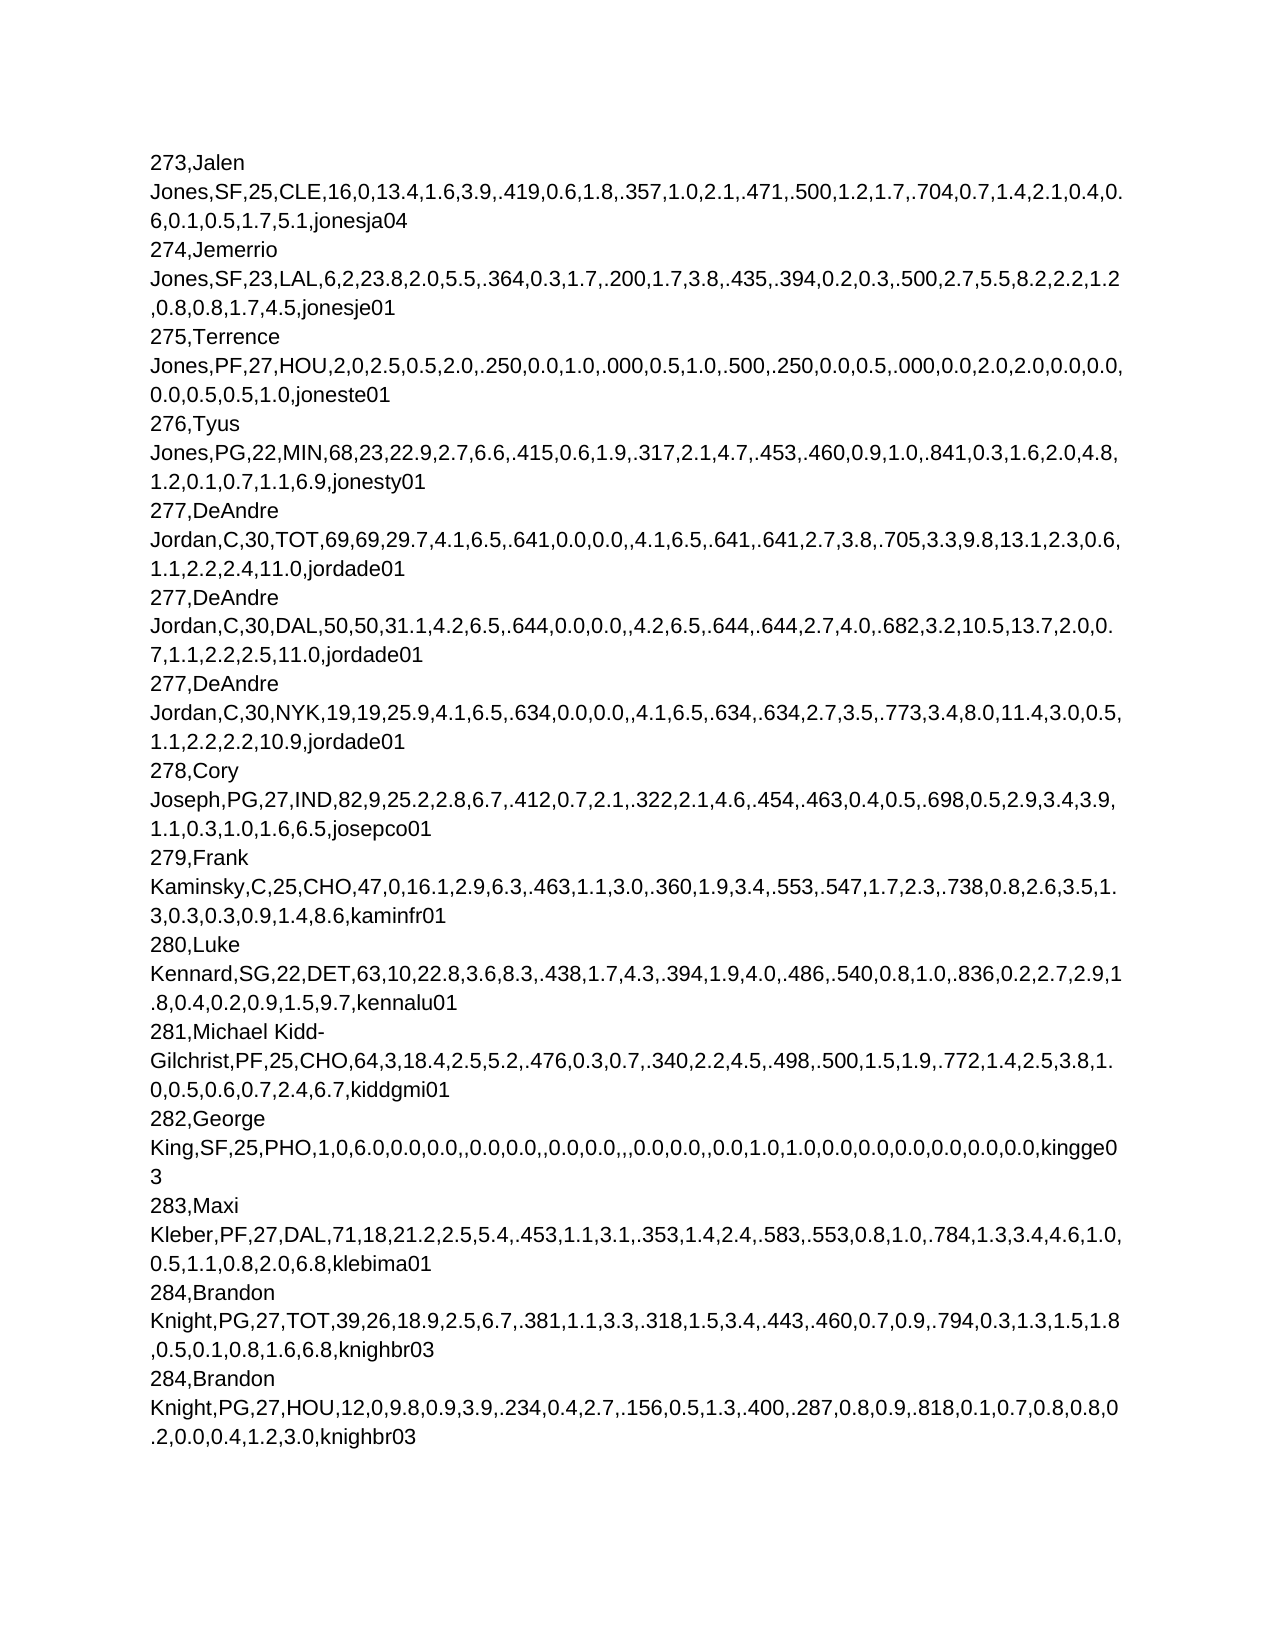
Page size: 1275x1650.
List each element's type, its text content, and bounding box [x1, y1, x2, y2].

text 281,Michael Kidd-Gilchrist,PF,25,CHO,64,3,18.4,2.5,5.2,.476,0.3,0.7,.340,2.2,4.5,.498,.500,1.5,1.9,.772,1.4,2.5,3.8,1.0,0.5,0.6,0.7,2.4,6.7,kiddgmi01 [150, 1019, 1125, 1102]
text 279,Frank Kaminsky,C,25,CHO,47,0,16.1,2.9,6.3,.463,1.1,3.0,.360,1.9,3.4,.553,.547,1.7,2.3,.738,0.8,2.6,3.5,1.3,0.3,0.3,0.9,1.4,8.6,kaminfr01 [150, 845, 1125, 928]
text 276,Tyus Jones,PG,22,MIN,68,23,22.9,2.7,6.6,.415,0.6,1.9,.317,2.1,4.7,.453,.460,0.9,1.0,.841,0.3,1.6,2.0,4.8,1.2,0.1,0.7,1.1,6.9,jonesty01 [150, 411, 1125, 494]
text 284,Brandon Knight,PG,27,TOT,39,26,18.9,2.5,6.7,.381,1.1,3.3,.318,1.5,3.4,.443,.460,0.7,0.9,.794,0.3,1.3,1.5,1.8,0.5,0.1,0.8,1.6,6.8,knighbr03 [150, 1279, 1125, 1362]
text 280,Luke Kennard,SG,22,DET,63,10,22.8,3.6,8.3,.438,1.7,4.3,.394,1.9,4.0,.486,.540,0.8,1.0,.836,0.2,2.7,2.9,1.8,0.4,0.2,0.9,1.5,9.7,kennalu01 [150, 932, 1125, 1015]
text 275,Terrence Jones,PF,27,HOU,2,0,2.5,0.5,2.0,.250,0.0,1.0,.000,0.5,1.0,.500,.250,0.0,0.5,.000,0.0,2.0,2.0,0.0,0.0,0.0,0.5,0.5,1.0,joneste01 [150, 324, 1125, 407]
text 282,George King,SF,25,PHO,1,0,6.0,0.0,0.0,,0.0,0.0,,0.0,0.0,,,0.0,0.0,,0.0,1.0,1.0,0.0,0.0,0.0,0.0,0.0,0.0,kingge03 [150, 1106, 1125, 1189]
text 273,Jalen Jones,SF,25,CLE,16,0,13.4,1.6,3.9,.419,0.6,1.8,.357,1.0,2.1,.471,.500,1.2,1.7,.704,0.7,1.4,2.1,0.4,0.6,0.1,0.5,1.7,5.1,jonesja04 [150, 150, 1125, 233]
text 278,Cory Joseph,PG,27,IND,82,9,25.2,2.8,6.7,.412,0.7,2.1,.322,2.1,4.6,.454,.463,0.4,0.5,.698,0.5,2.9,3.4,3.9,1.1,0.3,1.0,1.6,6.5,josepco01 [150, 758, 1125, 841]
text 277,DeAndre Jordan,C,30,TOT,69,69,29.7,4.1,6.5,.641,0.0,0.0,,4.1,6.5,.641,.641,2.7,3.8,.705,3.3,9.8,13.1,2.3,0.6,1.1,2.2,2.4,11.0,jordade01 [150, 497, 1125, 581]
text 283,Maxi Kleber,PF,27,DAL,71,18,21.2,2.5,5.4,.453,1.1,3.1,.353,1.4,2.4,.583,.553,0.8,1.0,.784,1.3,3.4,4.6,1.0,0.5,1.1,0.8,2.0,6.8,klebima01 [150, 1192, 1125, 1276]
text 277,DeAndre Jordan,C,30,DAL,50,50,31.1,4.2,6.5,.644,0.0,0.0,,4.2,6.5,.644,.644,2.7,4.0,.682,3.2,10.5,13.7,2.0,0.7,1.1,2.2,2.5,11.0,jordade01 [150, 584, 1125, 667]
text 277,DeAndre Jordan,C,30,NYK,19,19,25.9,4.1,6.5,.634,0.0,0.0,,4.1,6.5,.634,.634,2.7,3.5,.773,3.4,8.0,11.4,3.0,0.5,1.1,2.2,2.2,10.9,jordade01 [150, 671, 1125, 754]
text 274,Jemerrio Jones,SF,23,LAL,6,2,23.8,2.0,5.5,.364,0.3,1.7,.200,1.7,3.8,.435,.394,0.2,0.3,.500,2.7,5.5,8.2,2.2,1.2,0.8,0.8,1.7,4.5,jonesje01 [150, 237, 1125, 320]
text 284,Brandon Knight,PG,27,HOU,12,0,9.8,0.9,3.9,.234,0.4,2.7,.156,0.5,1.3,.400,.287,0.8,0.9,.818,0.1,0.7,0.8,0.8,0.2,0.0,0.4,1.2,3.0,knighbr03 [150, 1366, 1125, 1449]
